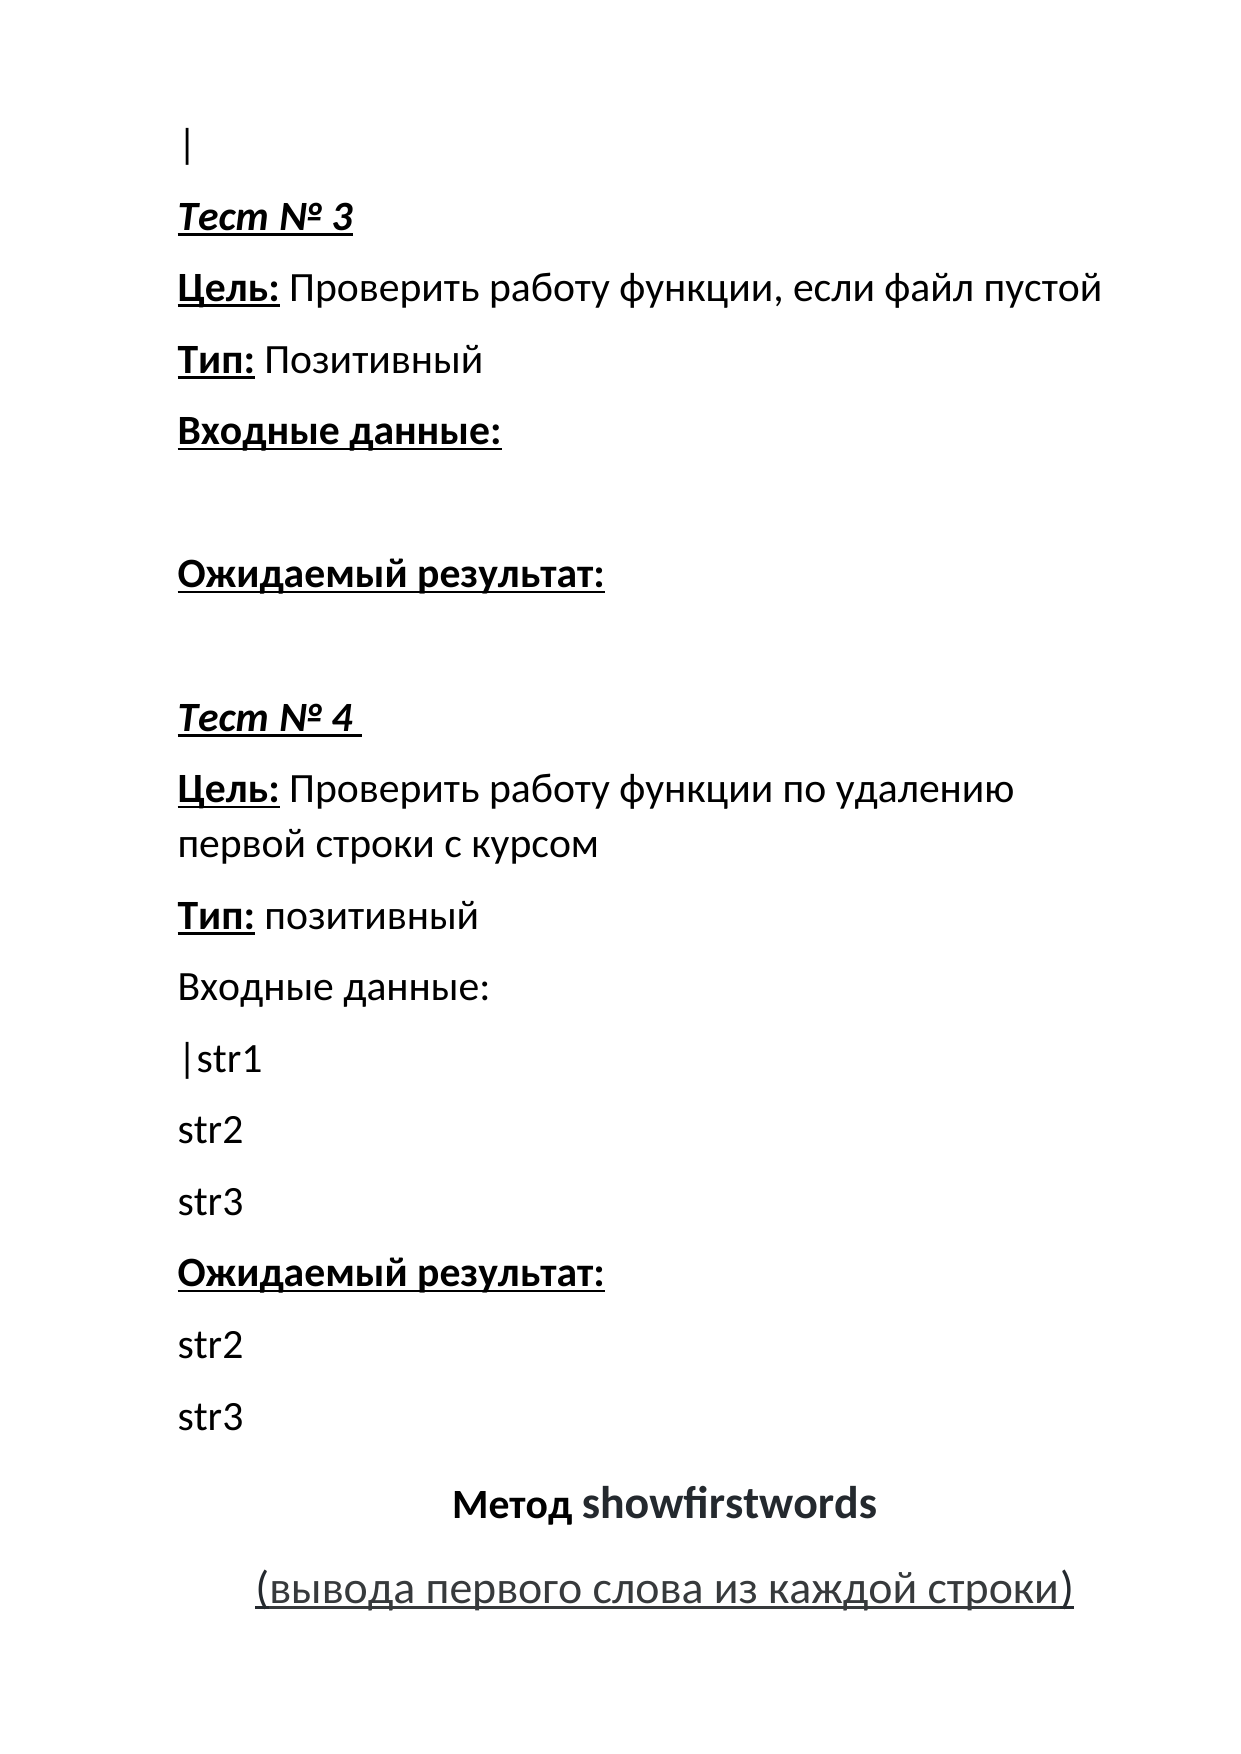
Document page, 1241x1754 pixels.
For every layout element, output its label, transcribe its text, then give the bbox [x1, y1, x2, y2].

text str3 [177, 1175, 1152, 1226]
subtitle Метод showfirstwords [177, 1474, 1152, 1529]
text Тип: Позитивный [177, 333, 1152, 384]
text | [177, 118, 1152, 169]
text str2 [177, 1318, 1152, 1369]
text Тип: позитивный [177, 889, 1152, 939]
text Ожидаемый результат: [177, 1246, 1152, 1297]
text Цель: Проверить работу функции по удалению первой строки с курсом [177, 762, 1152, 868]
text str2 [177, 1103, 1152, 1154]
text Входные данные: [177, 404, 1152, 455]
text |str1 [177, 1032, 1152, 1083]
text str3 [177, 1389, 1152, 1440]
text Тест № 4 [177, 691, 1152, 741]
text Цель: Проверить работу функции, если файл пустой [177, 261, 1152, 312]
subtitle (вывода первого слова из каждой строки) [1060, 1559, 1152, 1615]
text Ожидаемый результат: [177, 547, 1152, 598]
text Тест № 3 [177, 190, 1152, 241]
subtitle (вывода первого слова из каждой строки) [177, 1559, 269, 1615]
text Входные данные: [177, 960, 1152, 1011]
